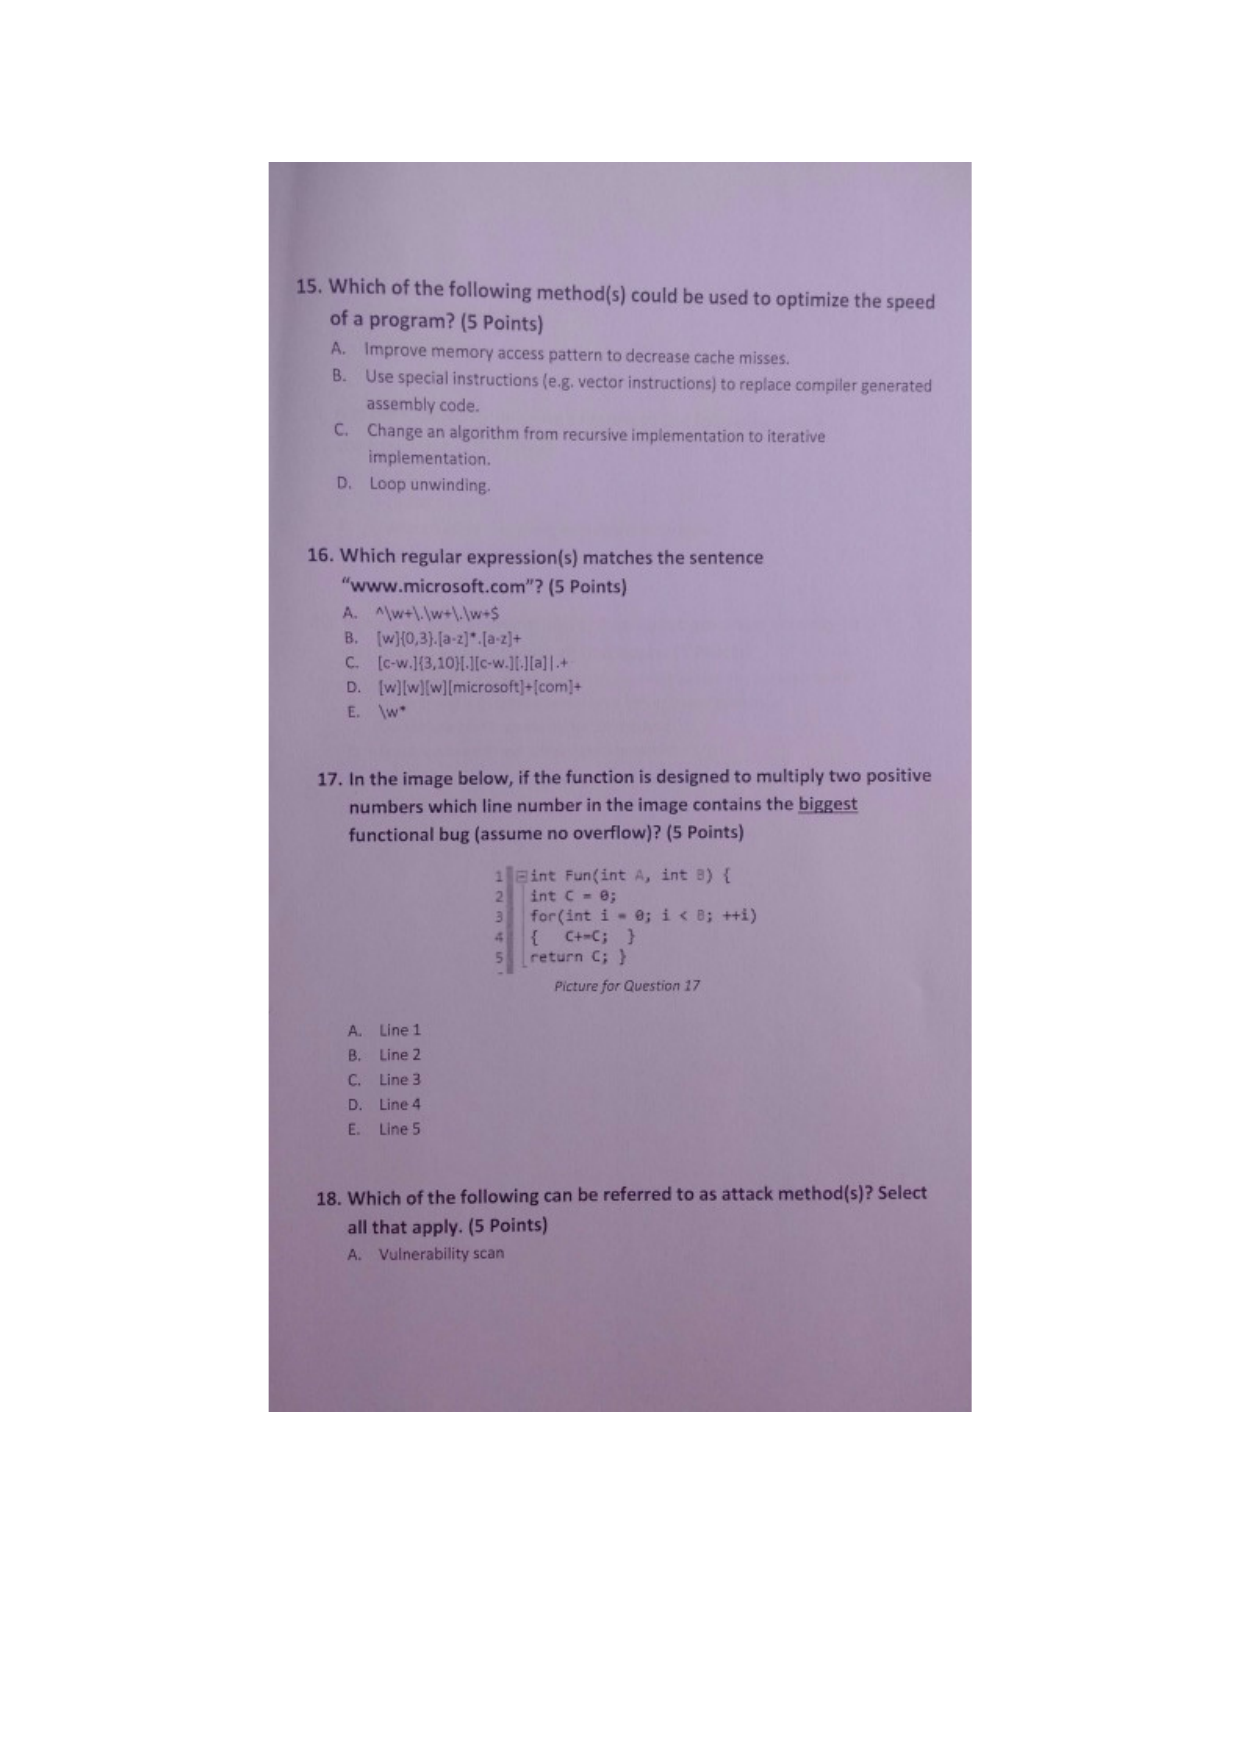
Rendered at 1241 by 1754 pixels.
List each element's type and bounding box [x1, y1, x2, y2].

picture [268, 162, 972, 1412]
table_header [188, 162, 1053, 1487]
